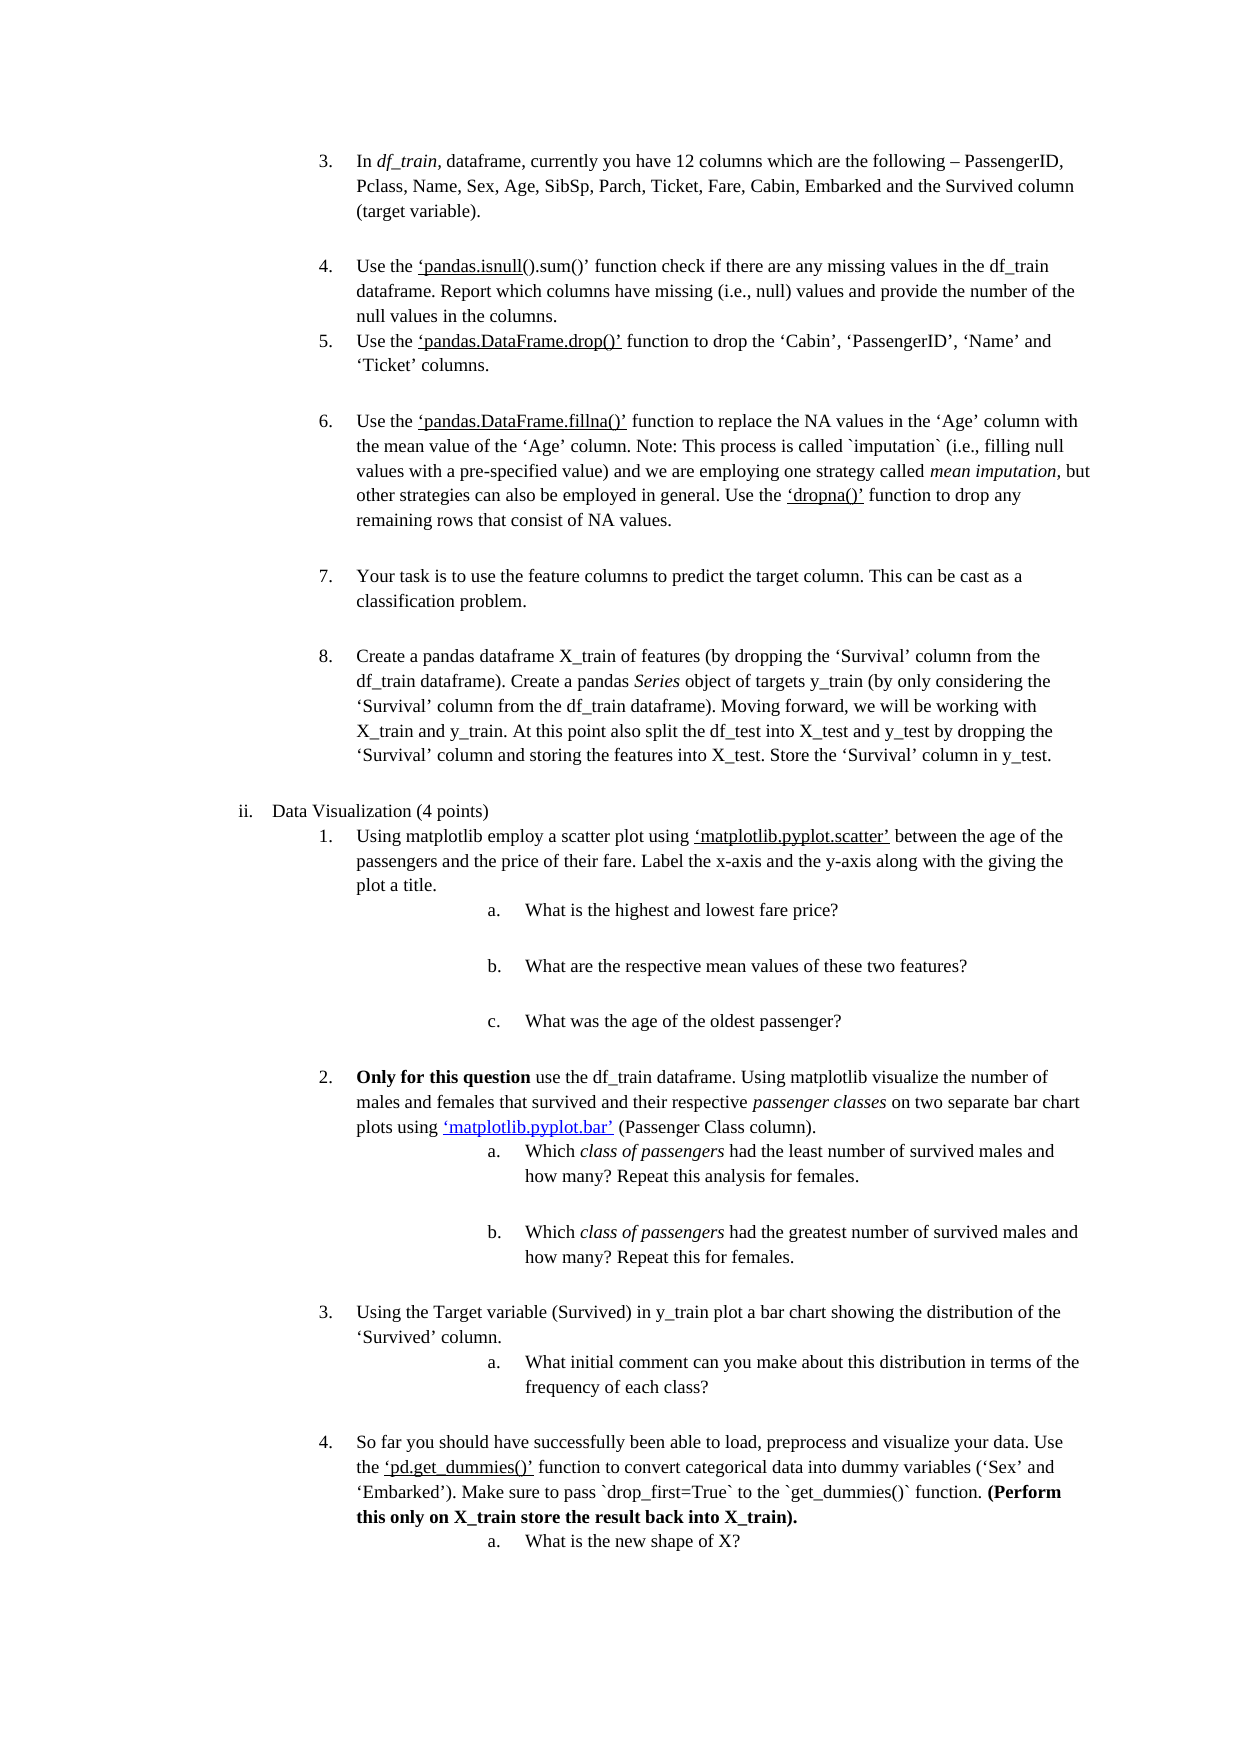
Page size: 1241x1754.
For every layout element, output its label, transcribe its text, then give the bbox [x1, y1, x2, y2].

list Which class of passengers had the greatest number of survived males and how many? Repeat this for females. [487, 1221, 1090, 1297]
list Only for this question use the df_train dataframe. Using matplotlib visualize the number of males and females that survived and their respective passenger classes on two separate bar chart plots using ‘matplotlib.pyplot.bar’ (Passenger Class column). [319, 1066, 1090, 1137]
list Use the ‘pandas.isnull().sum()’ function check if there are any missing values in the df_train dataframe. Report which columns have missing (i.e., null) values and provide the number of the null values in the columns. [319, 255, 1090, 326]
list Create a pandas dataframe X_train of features (by dropping the ‘Survival’ column from the df_train dataframe). Create a pandas Series object of targets y_train (by only considering the ‘Survival’ column from the df_train dataframe). Moving forward, we will be working with X_train and y_train. At this point also split the df_test into X_test and y_test by dropping the ‘Survival’ column and storing the features into X_test. Store the ‘Survival’ column in y_test. [319, 645, 1090, 796]
list Your task is to use the feature columns to predict the target column. This can be cast as a classification problem. [319, 565, 1090, 641]
list What was the age of the oldest passenger? [487, 1010, 1090, 1062]
list What is the new shape of X? [487, 1530, 1090, 1582]
list Use the ‘pandas.DataFrame.drop()’ function to drop the ‘Cabin’, ‘PassengerID’, ‘Name’ and ‘Ticket’ columns. [319, 329, 1090, 406]
list Using the Target variable (Survived) in y_train plot a bar chart showing the distribution of the ‘Survived’ column. [319, 1301, 1090, 1348]
list What initial comment can you make about this distribution in terms of the frequency of each class? [487, 1351, 1090, 1427]
list What are the respective mean values of these two features? [487, 955, 1090, 1007]
list So far you should have successfully been able to load, preprocess and visualize your data. Use the ‘pd.get_dummies()’ function to convert categorical data into dummy variables (‘Sex’ and ‘Embarked’). Make sure to pass `drop_first=True` to the `get_dummies()` function. (Perform this only on X_train store the result back into X_train). [319, 1431, 1090, 1527]
list In df_train, dataframe, currently you have 12 columns which are the following – PassengerID, Pclass, Name, Sex, Age, SibSp, Parch, Ticket, Fare, Cabin, Embarked and the Survived column (target variable). [319, 150, 1090, 251]
list Which class of passengers had the least number of survived males and how many? Repeat this analysis for females. [487, 1140, 1090, 1217]
list Data Visualization (4 points) [253, 800, 1090, 822]
list What is the highest and lowest fare price? [487, 899, 1090, 951]
list Use the ‘pandas.DataFrame.fillna()’ function to replace the NA values in the ‘Age’ column with the mean value of the ‘Age’ column. Note: This process is called `imputation` (i.e., filling null values with a pre-specified value) and we are employing one strategy called mean imputation, but other strategies can also be employed in general. Use the ‘dropna()’ function to drop any remaining rows that consist of NA values. [319, 410, 1090, 561]
list Using matplotlib employ a scatter plot using ‘matplotlib.pyplot.scatter’ between the age of the passengers and the price of their fare. Label the x-axis and the y-axis along with the giving the plot a title. [319, 825, 1090, 896]
